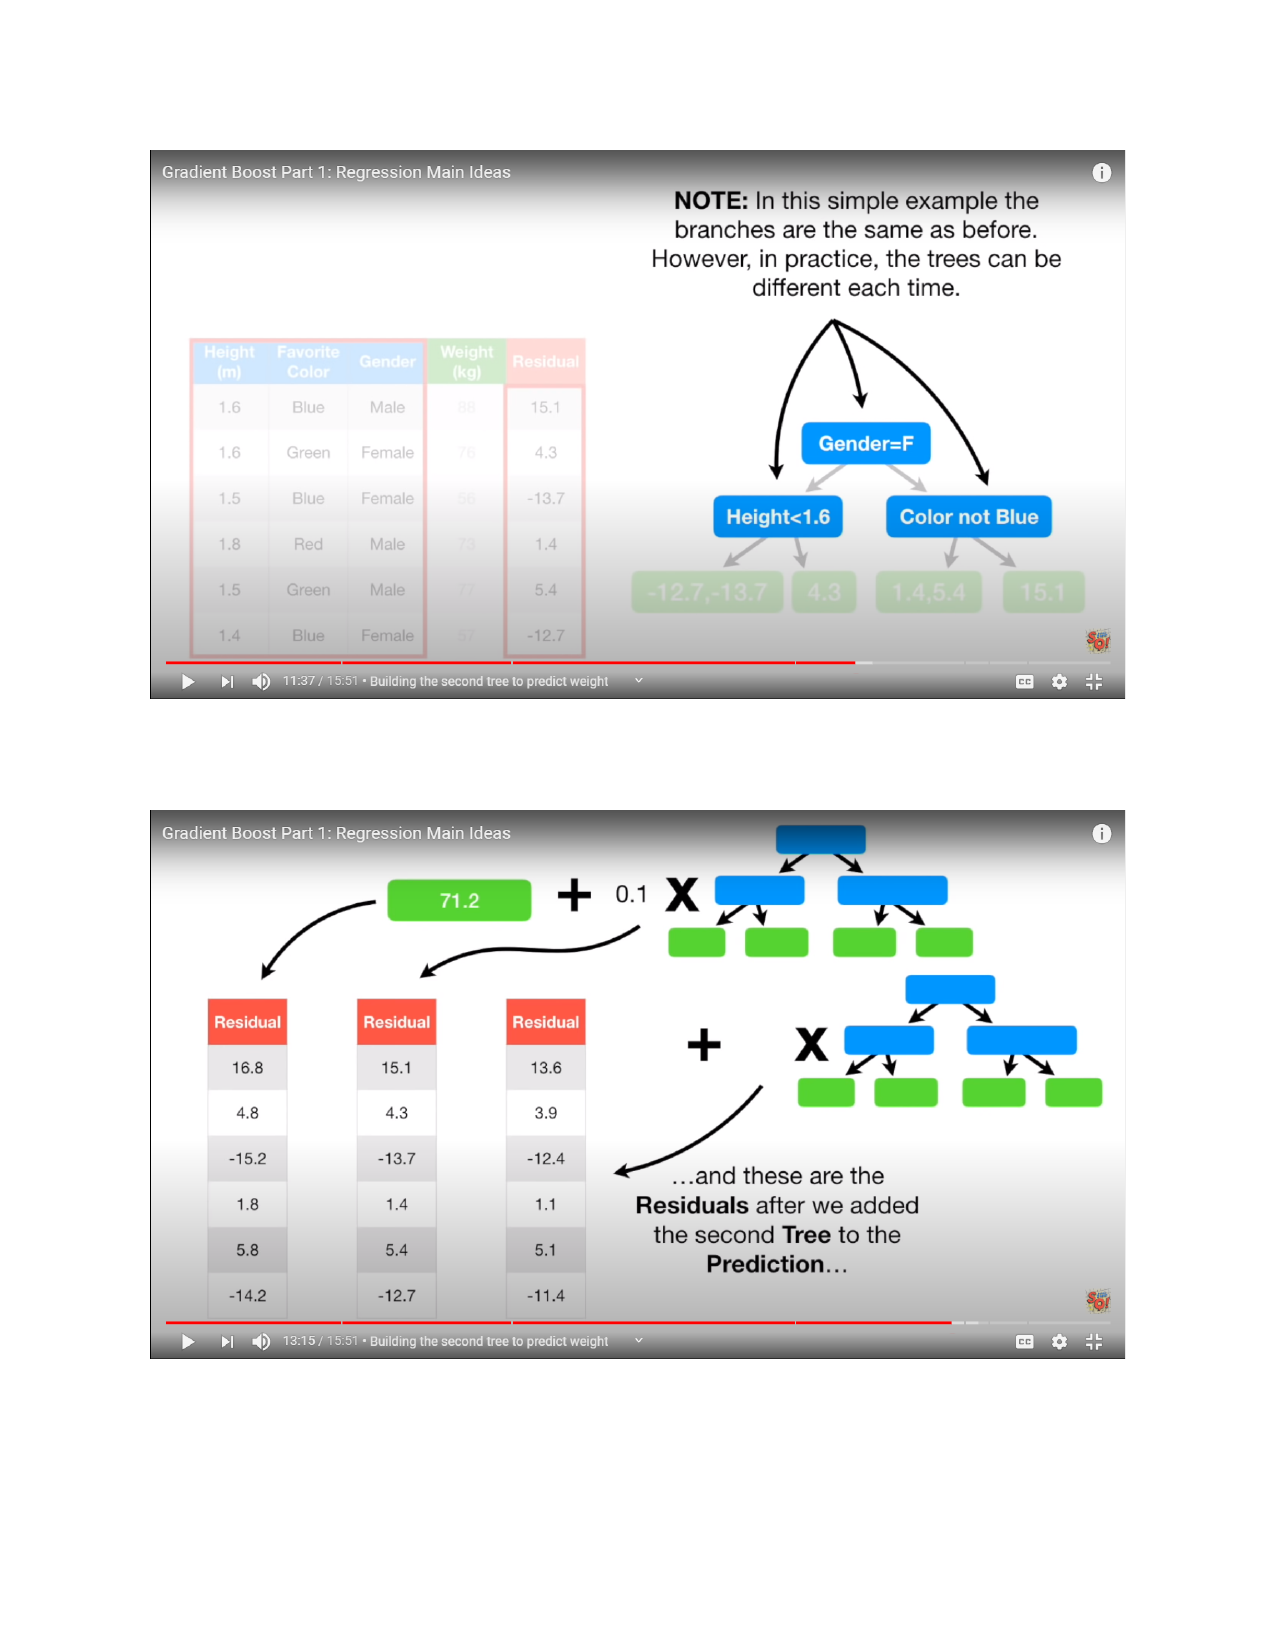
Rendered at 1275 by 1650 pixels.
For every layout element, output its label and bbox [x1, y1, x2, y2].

picture [150, 150, 1125, 699]
picture [150, 810, 1125, 1359]
